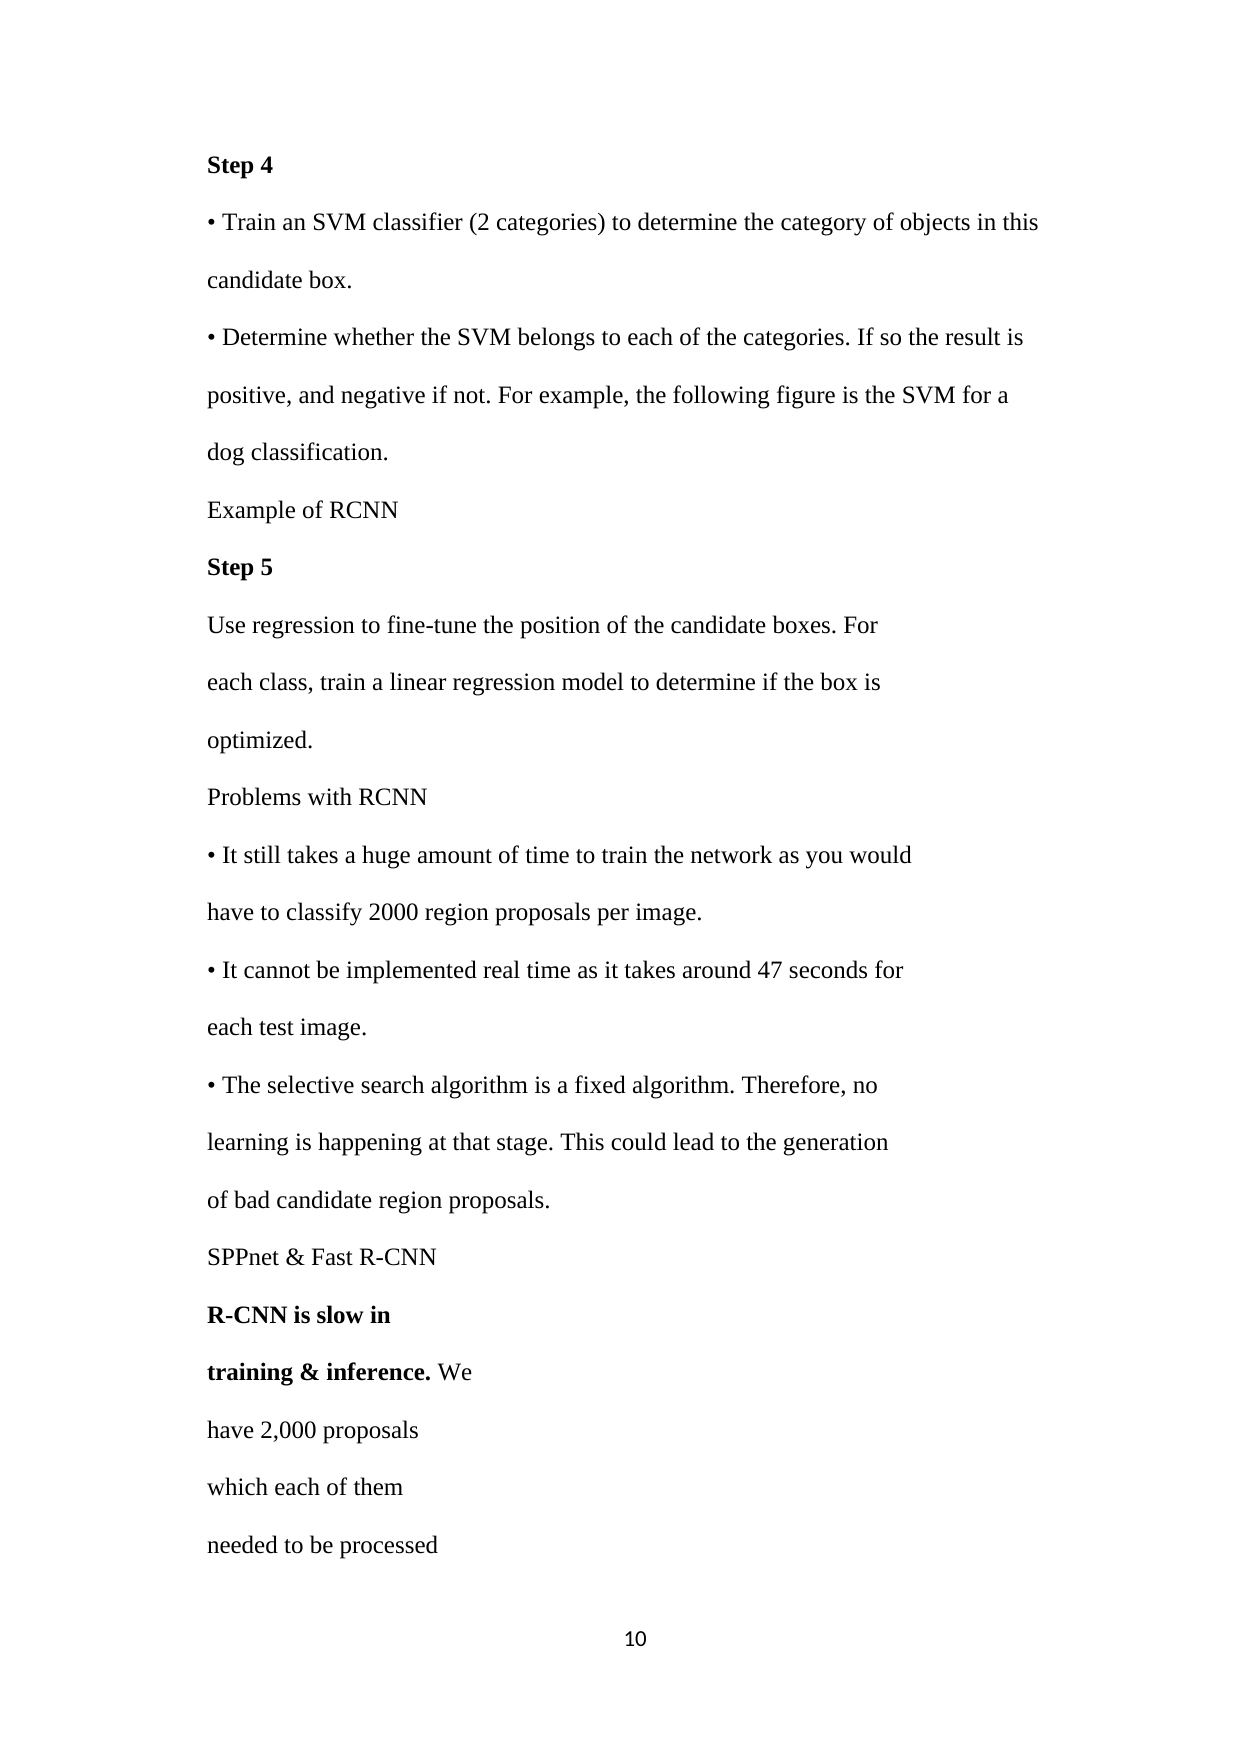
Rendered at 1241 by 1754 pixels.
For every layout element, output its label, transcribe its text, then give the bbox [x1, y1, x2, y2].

text • It cannot be implemented real time as it takes around 47 seconds for [207, 955, 1063, 984]
text positive, and negative if not. For example, the following figure is the SVM for a [207, 380, 1063, 409]
text optimized. [207, 725, 1063, 754]
text each test image. [207, 1012, 1063, 1041]
text • Determine whether the SVM belongs to each of the categories. If so the result is [207, 322, 1063, 351]
text candidate box. [207, 265, 1063, 294]
text learning is happening at that stage. This could lead to the generation [207, 1127, 1063, 1156]
text Example of RCNN [207, 495, 1063, 524]
text Use regression to fine-tune the position of the candidate boxes. For [207, 610, 1063, 639]
text R-CNN is slow in [207, 1300, 1063, 1329]
text Problems with RCNN [207, 782, 1063, 811]
text SPPnet & Fast R-CNN [207, 1242, 1063, 1271]
text of bad candidate region proposals. [207, 1185, 1063, 1214]
text needed to be processed [207, 1530, 1063, 1559]
text Step 4 [207, 150, 1063, 179]
text which each of them [207, 1472, 1063, 1501]
text • The selective search algorithm is a fixed algorithm. Therefore, no [207, 1070, 1063, 1099]
text have to classify 2000 region proposals per image. [207, 897, 1063, 926]
text dog classification. [207, 437, 1063, 466]
text each class, train a linear regression model to determine if the box is [207, 667, 1063, 696]
text Step 5 [207, 552, 1063, 581]
text have 2,000 proposals [207, 1415, 1063, 1444]
text training & inference. We [207, 1357, 1063, 1386]
text • Train an SVM classifier (2 categories) to determine the category of objects in this [207, 207, 1063, 236]
text • It still takes a huge amount of time to train the network as you would [207, 840, 1063, 869]
